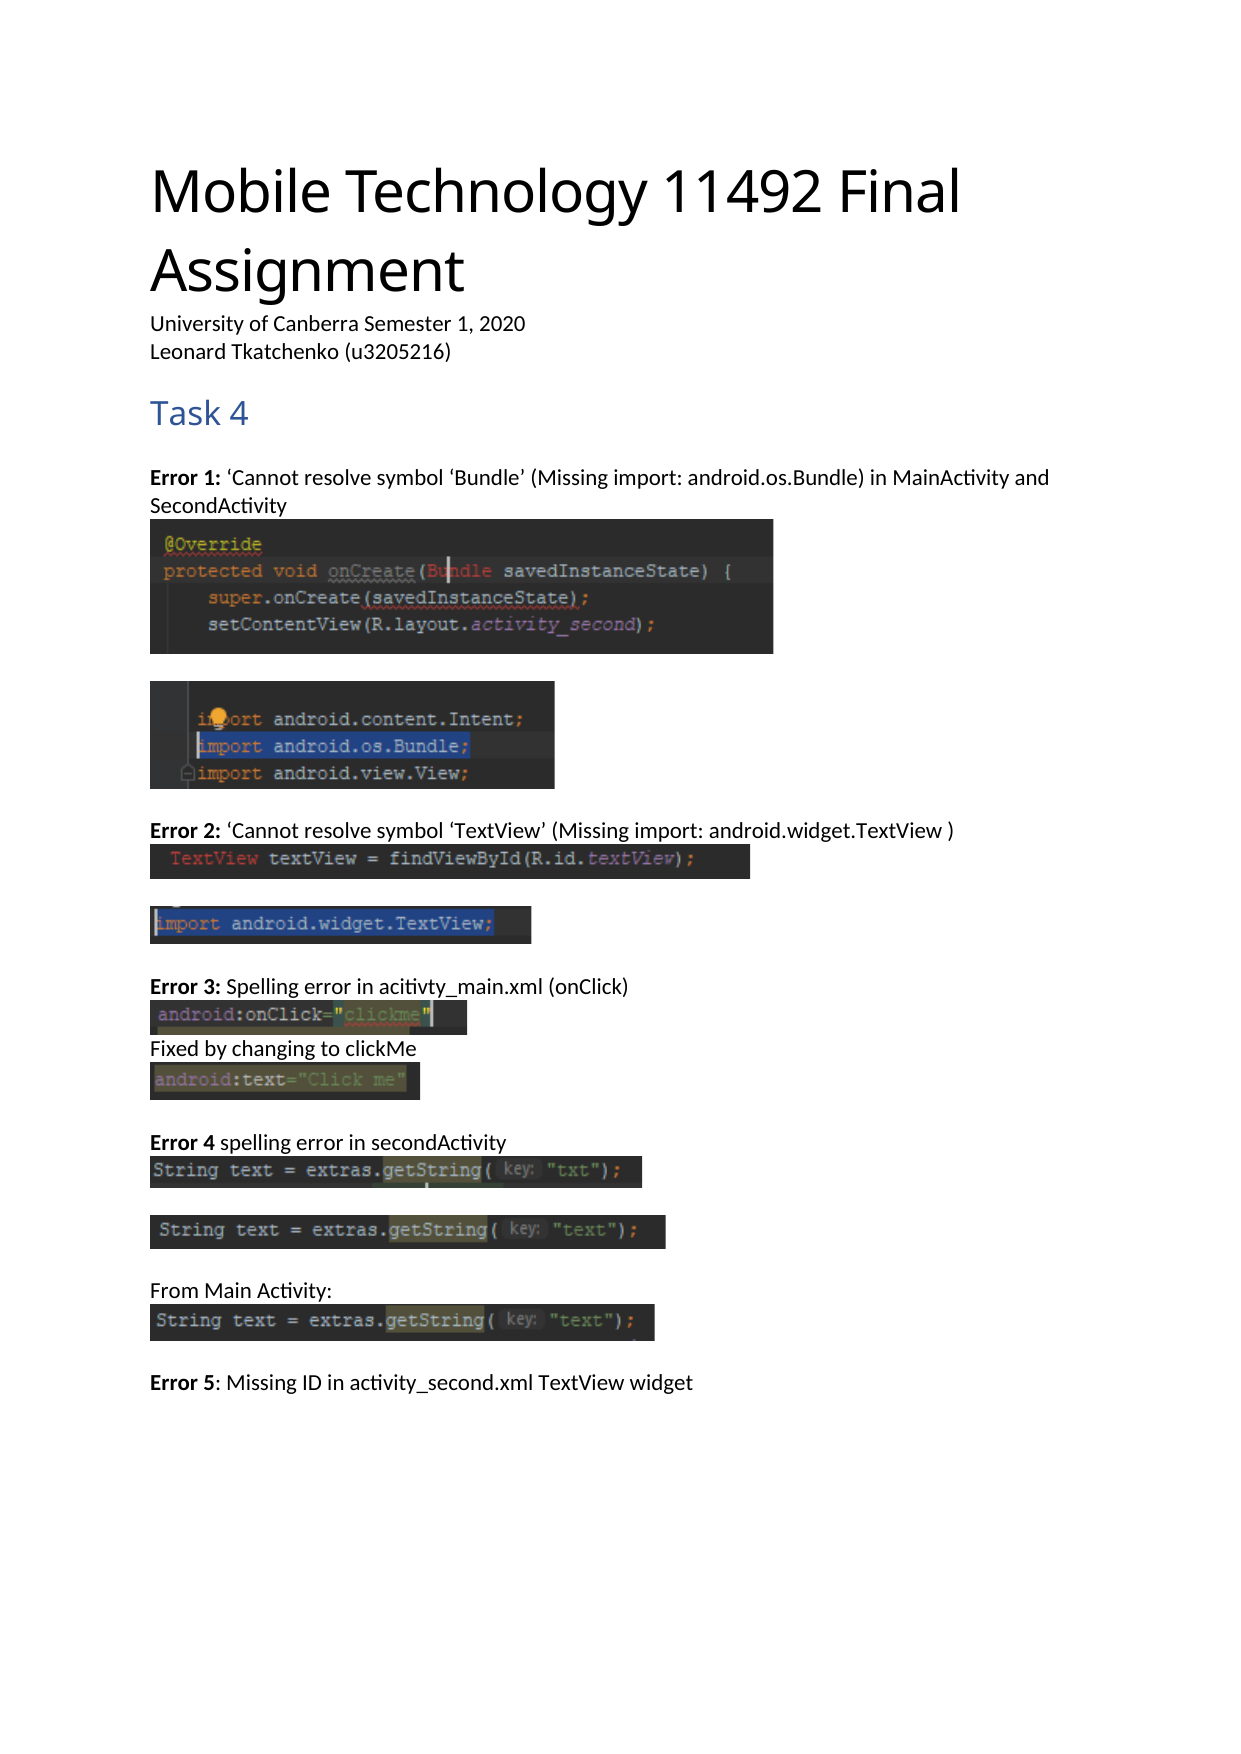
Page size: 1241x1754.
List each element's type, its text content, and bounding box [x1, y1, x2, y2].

text Error 5: Missing ID in activity_second.xml TextView widget [150, 1368, 1090, 1396]
picture [150, 519, 774, 654]
text Error 2: ‘Cannot resolve symbol ‘TextView’ (Missing import: android.widget.TextView ) [150, 816, 1090, 844]
picture [150, 1000, 468, 1035]
text Error 1: ‘Cannot resolve symbol ‘Bundle’ (Missing import: android.os.Bundle) in MainActivity and SecondActivity [150, 463, 1090, 519]
text University of Canberra Semester 1, 2020 [150, 309, 1090, 337]
text Leonard Tkatchenko (u3205216) [150, 337, 1090, 365]
picture [150, 844, 750, 879]
picture [150, 1156, 643, 1188]
text Fixed by changing to clickMe [150, 1034, 1090, 1062]
picture [150, 681, 555, 789]
picture [150, 1062, 421, 1100]
subtitle Task 4 [150, 390, 1090, 435]
picture [150, 906, 532, 944]
text Error 4 spelling error in secondActivity [150, 1128, 1090, 1156]
text Error 3: Spelling error in acitivty_main.xml (onClick) [150, 972, 1090, 1000]
text From Main Activity: [150, 1276, 1090, 1304]
picture [150, 1304, 655, 1341]
title Mobile Technology 11492 Final Assignment [150, 150, 1090, 309]
picture [150, 1215, 666, 1249]
